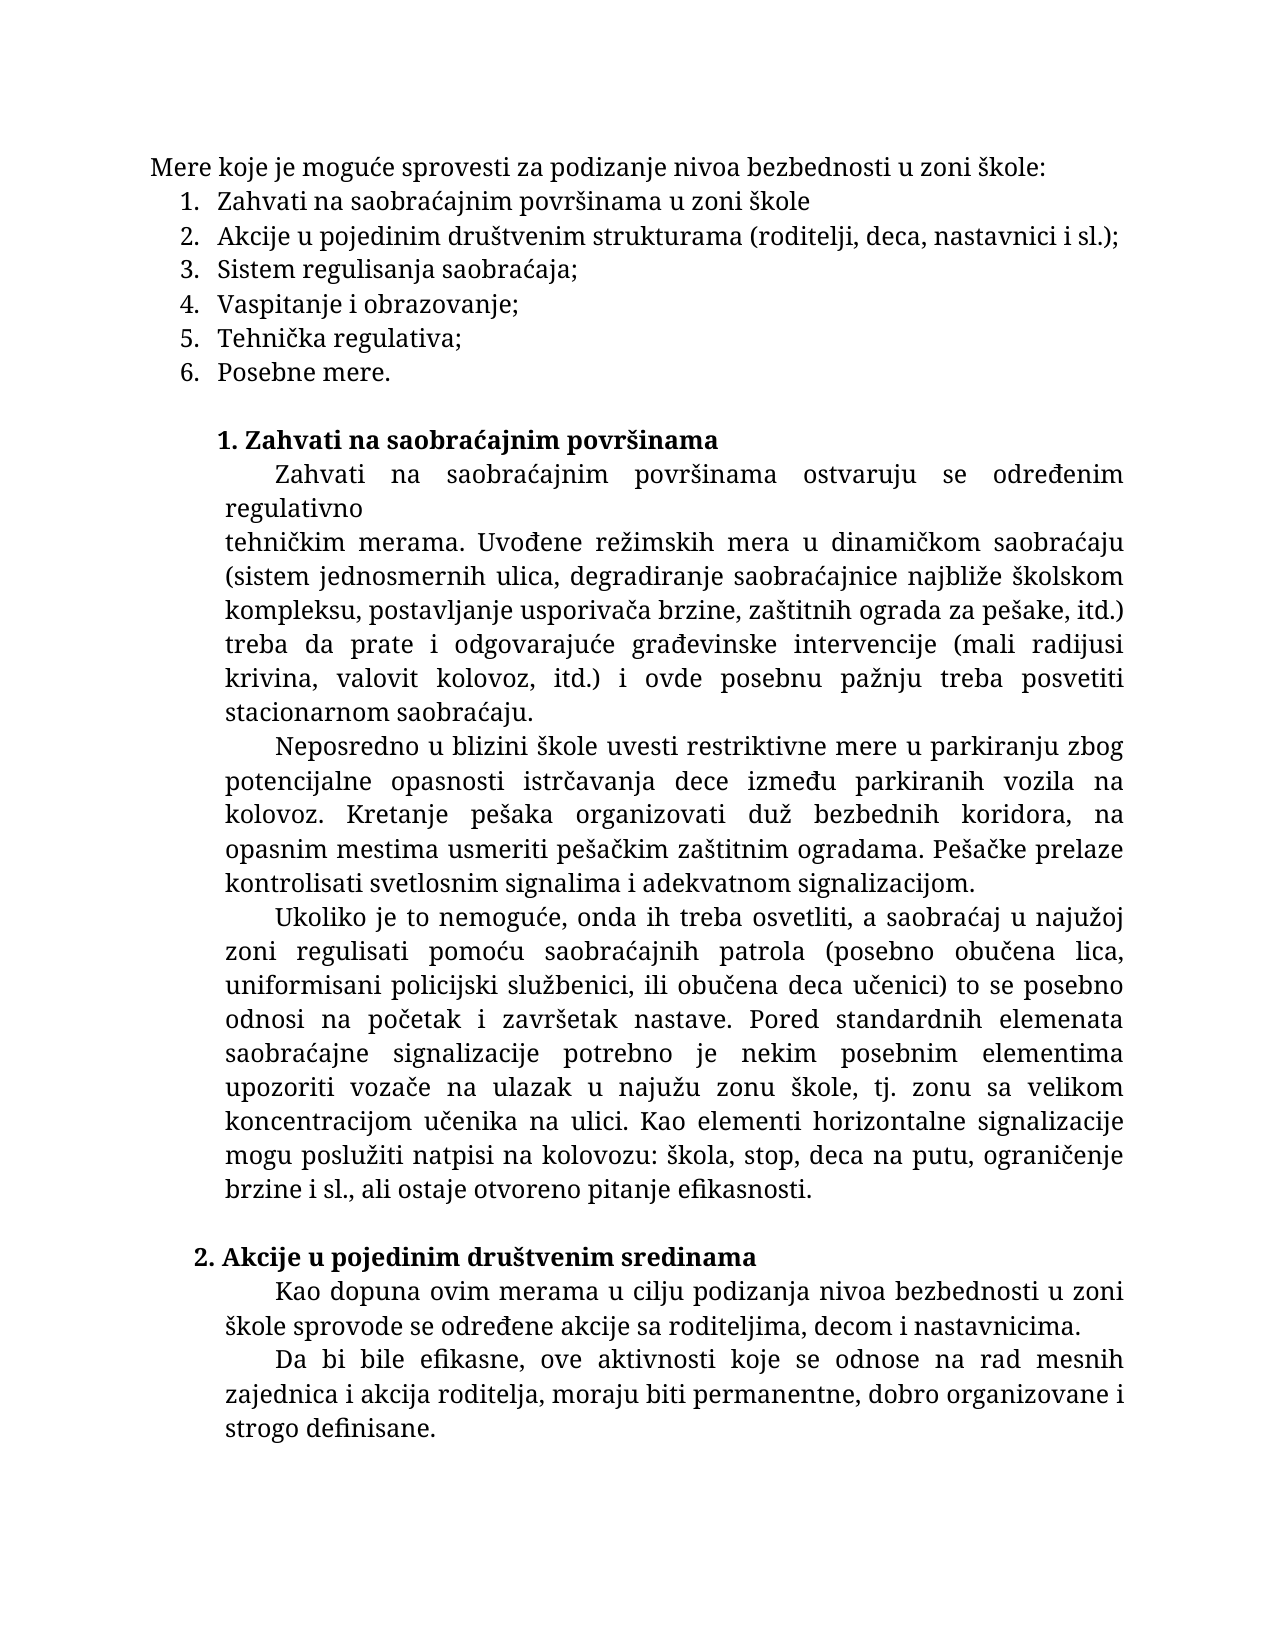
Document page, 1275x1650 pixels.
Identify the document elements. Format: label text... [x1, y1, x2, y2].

list tehničkim merama. Uvođene režimskih mera u dinamičkom saobraćaju (sistem jednosmernih ulica, degradiranje saobraćajnice najbliže školskom kompleksu, postavljanje usporivača brzine, zaštitnih ograda za pešake, itd.) treba da prate i odgovarajuće građevinske intervencije (mali radijusi krivina, valovit kolovoz, itd.) i ovde posebnu pažnju treba posvetiti stacionarnom saobraćaju. [225, 525, 1125, 729]
text Mere koje je moguće sprovesti za podizanje nivoa bezbednosti u zoni škole: [150, 150, 1125, 184]
list Kao dopuna ovim merama u cilju podizanja nivoa bezbednosti u zoni škole sprovode se određene akcije sa roditeljima, decom i nastavnicima. [225, 1274, 1125, 1342]
list Vaspitanje i obrazovanje; [179, 286, 1125, 320]
list Akcije u pojedinim društvenim strukturama (roditelji, deca, nastavnici i sl.); [179, 218, 1125, 252]
list Neposredno u blizini škole uvesti restriktivne mere u parkiranju zbog potencijalne opasnosti istrčavanja dece između parkiranih vozila na kolovoz. Kretanje pešaka organizovati duž bezbednih koridora, na opasnim mestima usmeriti pešačkim zaštitnim ogradama. Pešačke prelaze kontrolisati svetlosnim signalima i adekvatnom signalizacijom. [225, 729, 1125, 899]
list Posebne mere. [179, 354, 1125, 388]
list Ukoliko je to nemoguće, onda ih treba osvetliti, a saobraćaj u najužoj zoni regulisati pomoću saobraćajnih patrola (posebno obučena lica, uniformisani policijski službenici, ili obučena deca učenici) to se posebno odnosi na početak i završetak nastave. Pored standardnih elemenata saobraćajne signalizacije potrebno je nekim posebnim elementima upozoriti vozače na ulazak u najužu zonu škole, tj. zonu sa velikom koncentracijom učenika na ulici. Kao elementi horizontalne signalizacije mogu poslužiti natpisi na kolovozu: škola, stop, deca na putu, ograničenje brzine i sl., ali ostaje otvoreno pitanje efikasnosti. [225, 899, 1125, 1206]
list Da bi bile efikasne, ove aktivnosti koje se odnose na rad mesnih zajednica i akcija roditelja, moraju biti permanentne, dobro organizovane i strogo definisane. [225, 1342, 1125, 1444]
list Zahvati na saobraćajnim površinama u zoni škole [179, 184, 1125, 218]
list Tehnička regulativa; [179, 320, 1125, 354]
list Sistem regulisanja saobraćaja; [179, 252, 1125, 286]
text 2. Akcije u pojedinim društvenim sredinama [150, 1240, 1125, 1274]
list Zahvati na saobraćajnim površinama ostvaruju se određenim regulativno [225, 457, 1125, 525]
text 1. Zahvati na saobraćajnim površinama [150, 422, 1125, 457]
